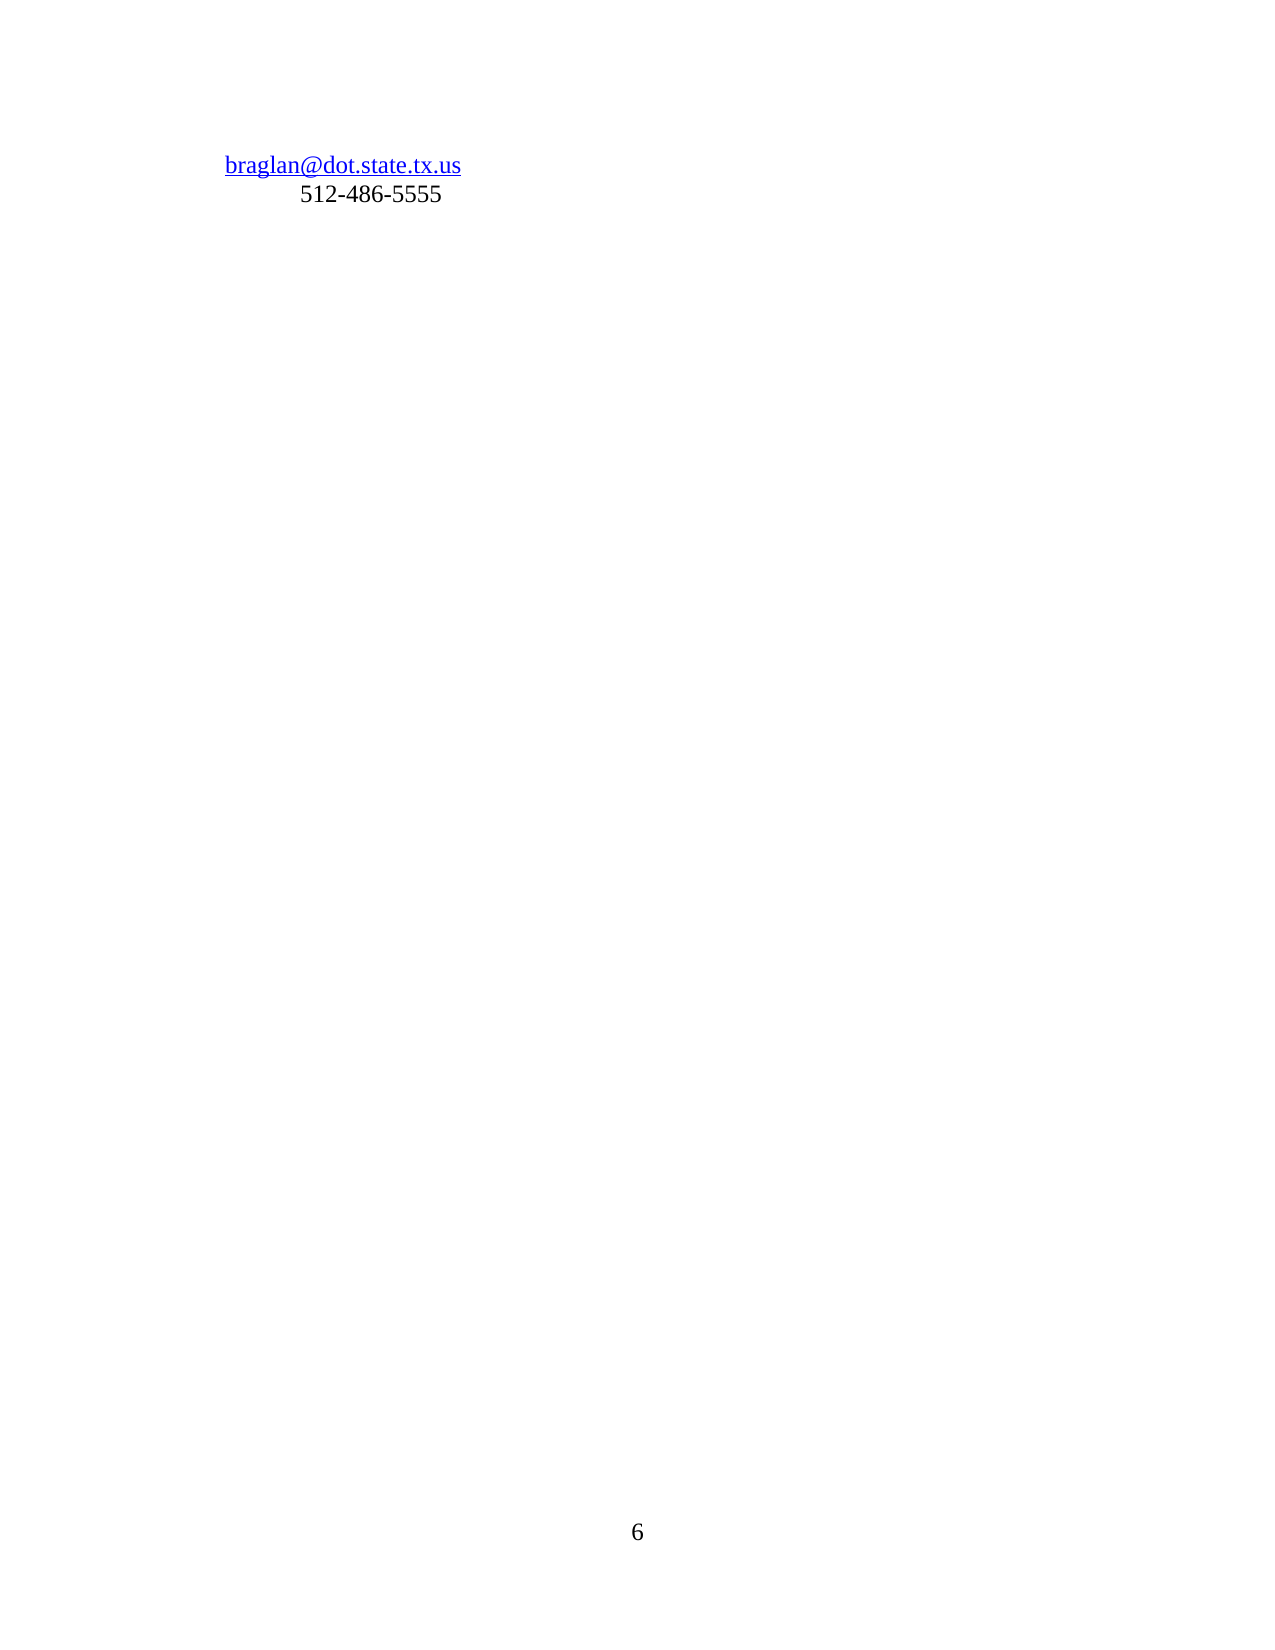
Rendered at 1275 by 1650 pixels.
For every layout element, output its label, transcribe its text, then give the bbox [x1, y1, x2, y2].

list braglan@dot.state.tx.us [225, 150, 600, 179]
list 512-486-5555 [225, 179, 600, 207]
